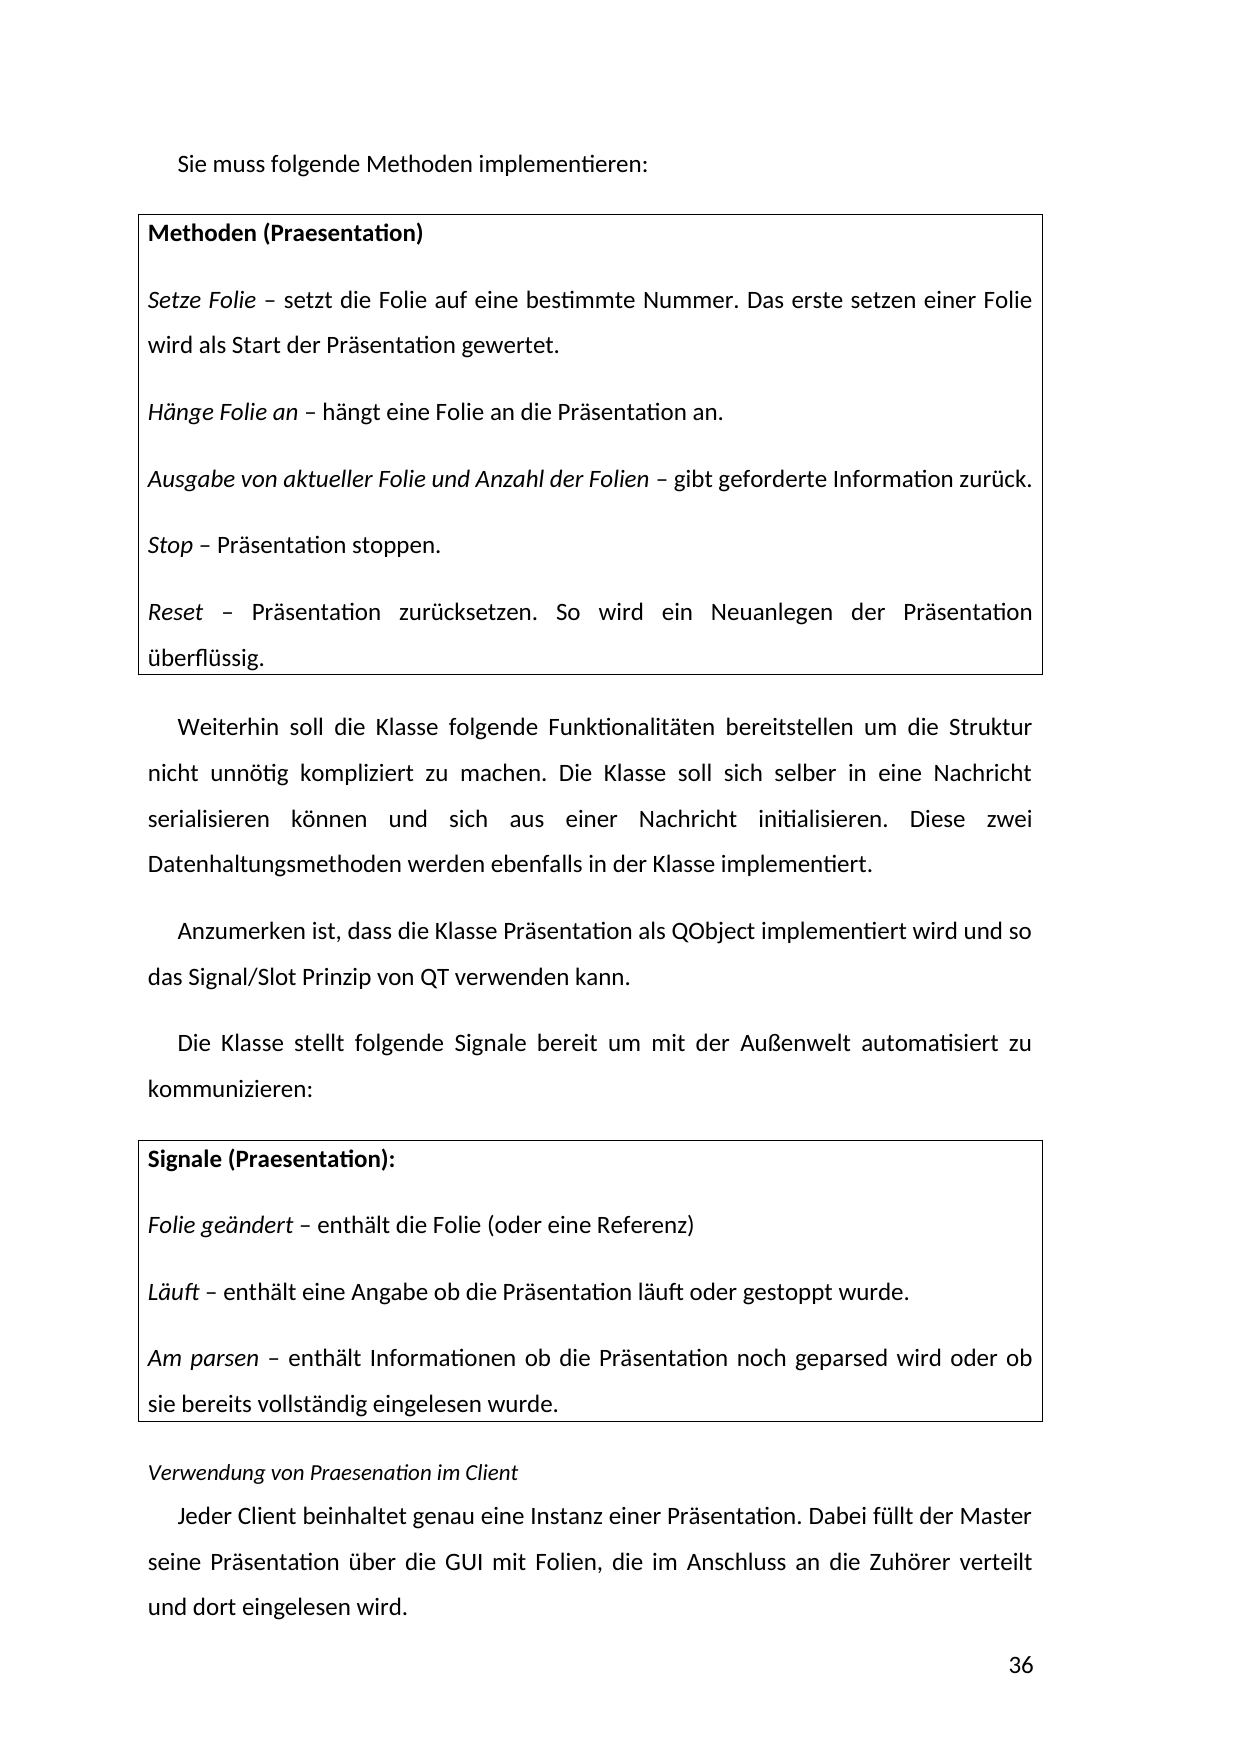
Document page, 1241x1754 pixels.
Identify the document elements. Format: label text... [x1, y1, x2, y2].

text Sie muss folgende Methoden implementieren: [148, 148, 1033, 178]
text Weiterhin soll die Klasse folgende Funktionalitäten bereitstellen um die Struktur nicht unnötig kompliziert zu machen. Die Klasse soll sich selber in eine Nachricht serialisieren können und sich aus einer Nachricht initialisieren. Diese zwei Datenhaltungsmethoden werden ebenfalls in der Klasse implementiert. [148, 711, 1033, 879]
text Signale (Praesentation): [139, 1141, 1042, 1173]
text Folie geändert – enthält die Folie (oder eine Referenz) [139, 1206, 1042, 1240]
text Stop – Präsentation stoppen. [139, 526, 1042, 560]
text Methoden (Praesentation) [139, 215, 1042, 248]
text Die Klasse stellt folgende Signale bereit um mit der Außenwelt automatisiert zu kommunizieren: [148, 1027, 1033, 1104]
text Anzumerken ist, dass die Klasse Präsentation als QObject implementiert wird und so das Signal/Slot Prinzip von QT verwenden kann. [148, 915, 1033, 991]
text Läuft – enthält eine Angabe ob die Präsentation läuft oder gestoppt wurde. [139, 1273, 1042, 1306]
text Jeder Client beinhaltet genau eine Instanz einer Präsentation. Dabei füllt der Master seine Präsentation über die GUI mit Folien, die im Anschluss an die Zuhörer verteilt und dort eingelesen wird. [148, 1500, 1033, 1622]
text Reset – Präsentation zurücksetzen. So wird ein Neuanlegen der Präsentation überflüssig. [139, 593, 1042, 674]
text Hänge Folie an – hängt eine Folie an die Präsentation an. [139, 393, 1042, 427]
text Am parsen – enthält Informationen ob die Präsentation noch geparsed wird oder ob sie bereits vollständig eingelesen wurde. [139, 1339, 1042, 1421]
subtitle Verwendung von Praesenation im Client [148, 1458, 1033, 1486]
text Ausgabe von aktueller Folie und Anzahl der Folien – gibt geforderte Information zurück. [139, 460, 1042, 493]
text Setze Folie – setzt die Folie auf eine bestimmte Nummer. Das erste setzen einer Folie wird als Start der Präsentation gewertet. [139, 281, 1042, 360]
